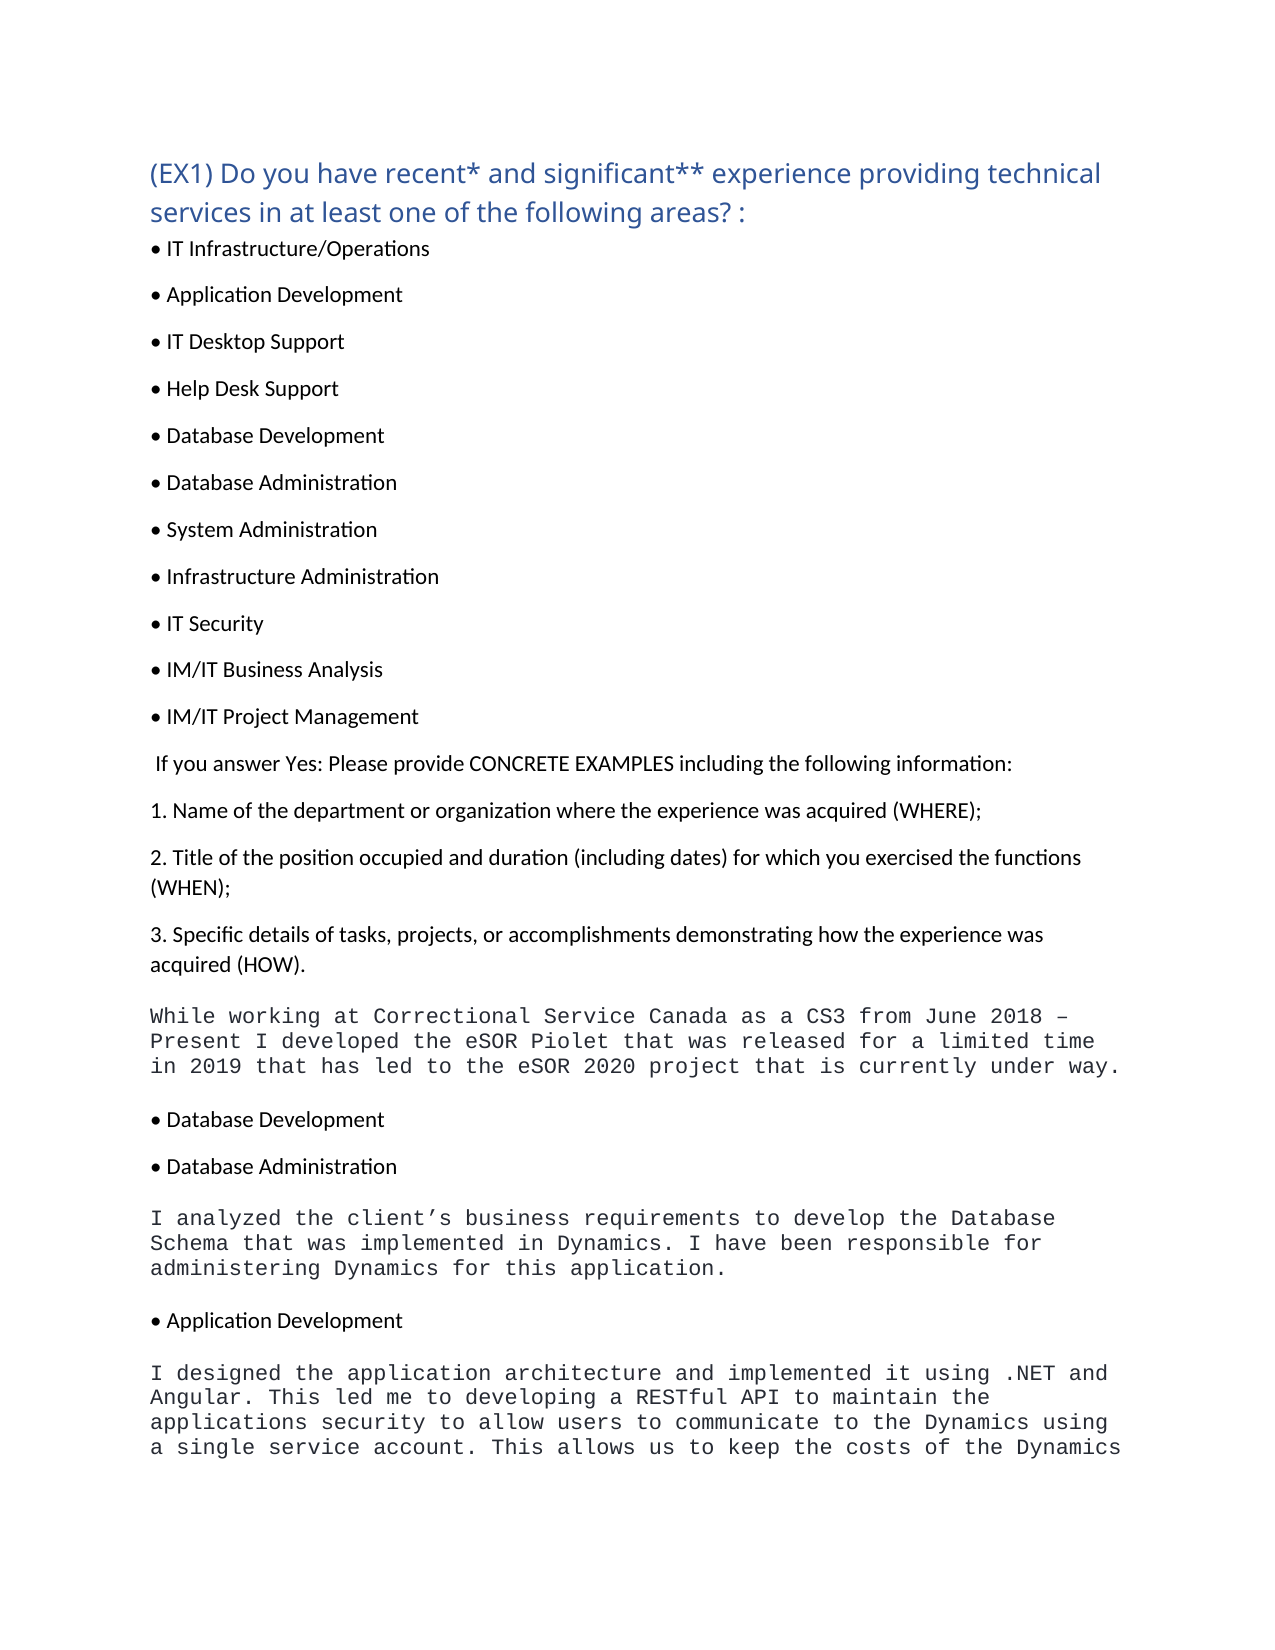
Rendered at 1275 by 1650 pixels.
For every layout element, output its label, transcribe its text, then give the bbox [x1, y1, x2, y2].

text If you answer Yes: Please provide CONCRETE EXAMPLES including the following information: [150, 749, 1125, 777]
text I analyzed the client’s business requirements to develop the Database Schema that was implemented in Dynamics. I have been responsible for administering Dynamics for this application. [150, 1207, 1125, 1281]
text 2. Title of the position occupied and duration (including dates) for which you exercised the functions (WHEN); [150, 843, 1125, 901]
text • Infrastructure Administration [150, 562, 1125, 590]
text • Application Development [150, 281, 1125, 309]
text 1. Name of the department or organization where the experience was acquired (WHERE); [150, 796, 1125, 824]
text • Application Development [150, 1306, 1125, 1334]
text • Database Development [150, 1105, 1125, 1133]
subtitle (EX1) Do you have recent* and significant** experience providing technical services in at least one of the following areas? : [150, 154, 1125, 231]
text • IM/IT Project Management [150, 702, 1125, 731]
text While working at Correctional Service Canada as a CS3 from June 2018 – Present I developed the eSOR Piolet that was released for a limited time in 2019 that has led to the eSOR 2020 project that is currently under way. [150, 1006, 1125, 1080]
text • IT Desktop Support [150, 327, 1125, 356]
text • IM/IT Business Analysis [150, 656, 1125, 684]
text • Database Development [150, 421, 1125, 449]
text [150, 1362, 1125, 1461]
text 3. Specific details of tasks, projects, or accomplishments demonstrating how the experience was acquired (HOW). [150, 920, 1125, 978]
text • Database Administration [150, 1152, 1125, 1180]
text • System Administration [150, 515, 1125, 543]
text • IT Security [150, 609, 1125, 637]
text • Database Administration [150, 468, 1125, 496]
text • IT Infrastructure/Operations [150, 234, 1125, 262]
text • Help Desk Support [150, 374, 1125, 402]
